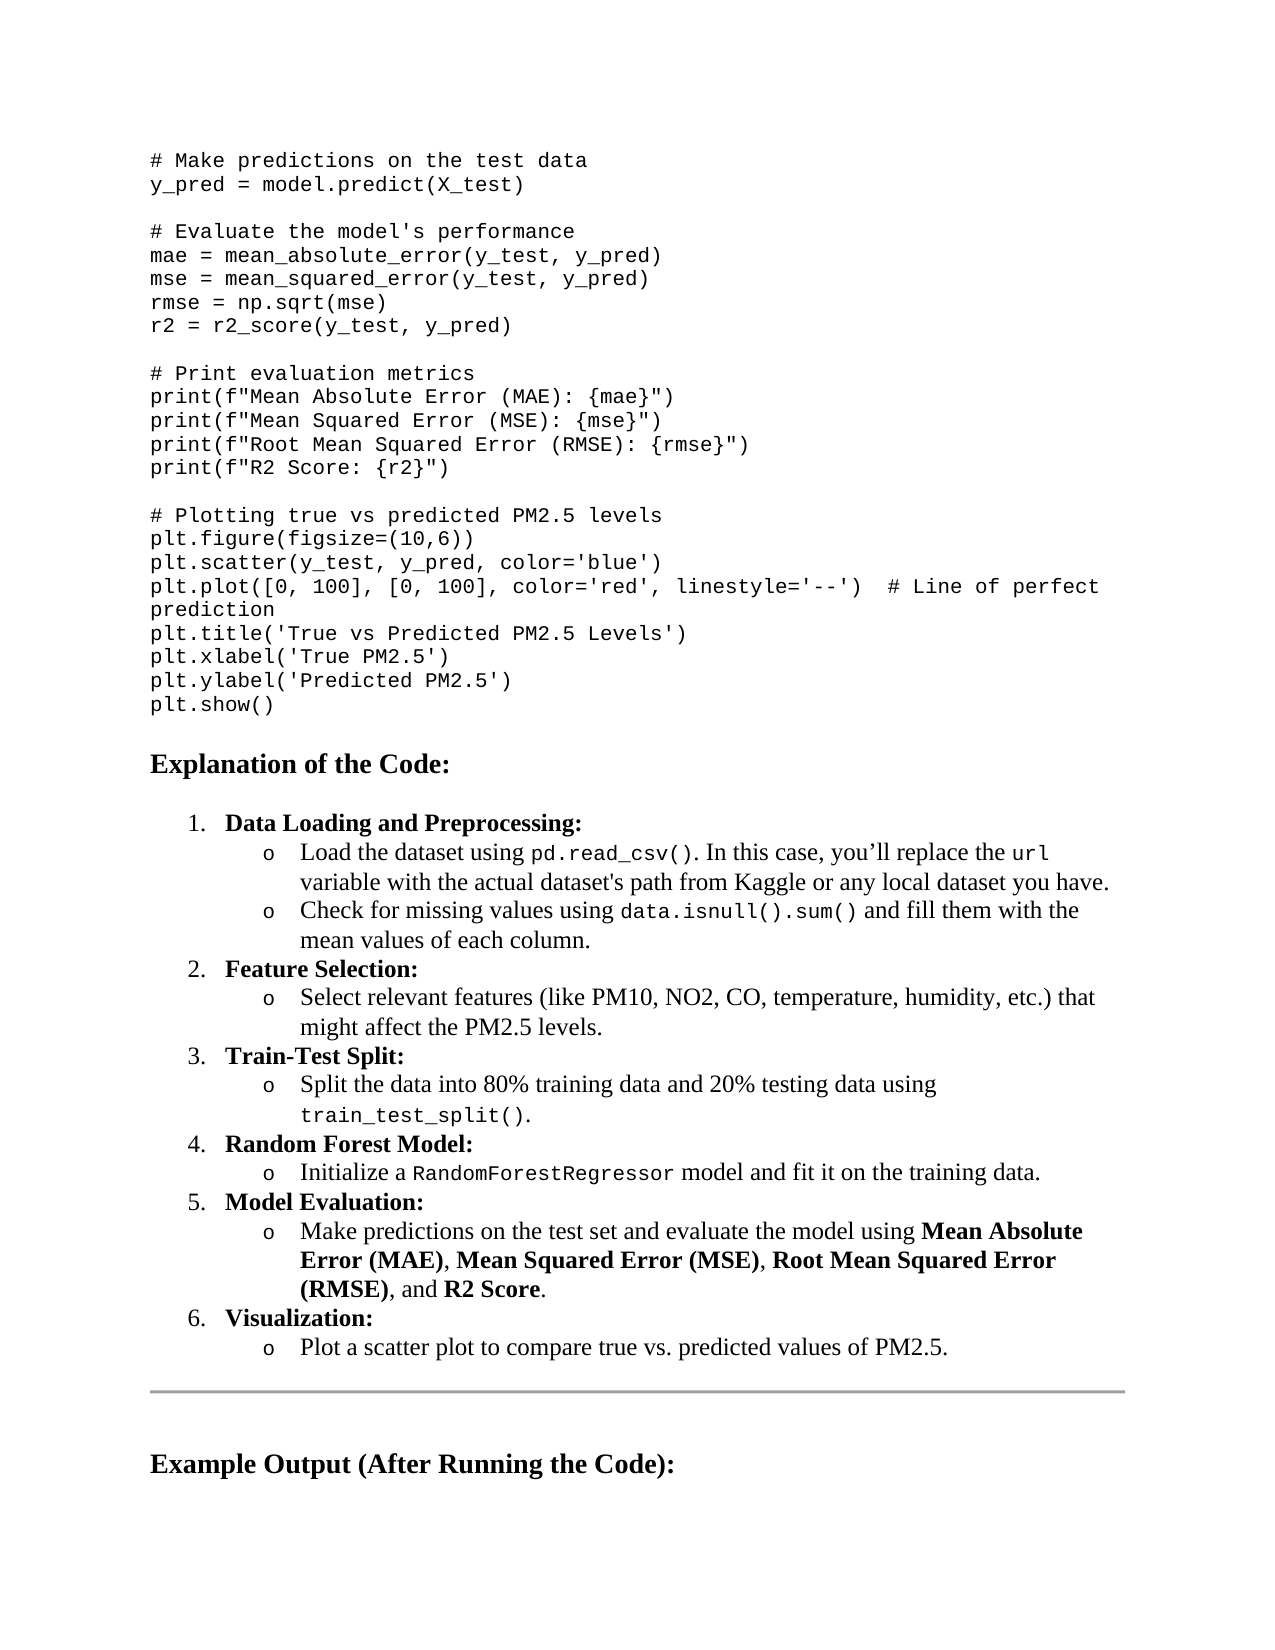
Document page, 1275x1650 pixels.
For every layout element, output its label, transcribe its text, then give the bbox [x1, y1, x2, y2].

text r2 = r2_score(y_test, y_pred) [150, 316, 1125, 339]
text y_pred = model.predict(X_test) [150, 174, 1125, 197]
text plt.plot([0, 100], [0, 100], color='red', linestyle='--') # Line of perfect prediction [150, 576, 1125, 623]
list Model Evaluation: [187, 1187, 1125, 1216]
list Visualization: [187, 1303, 1125, 1332]
text plt.xlabel('True PM2.5') [150, 647, 1125, 670]
list Random Forest Model: [187, 1129, 1125, 1157]
text Example Output (After Running the Code): [150, 1447, 1125, 1480]
list Make predictions on the test set and evaluate the model using Mean Absolute Error (MAE), Mean Squared Error (MSE), Root Mean Squared Error (RMSE), and R2 Score. [262, 1216, 1125, 1303]
text # Evaluate the model's performance [150, 221, 1125, 244]
list Plot a scatter plot to compare true vs. predicted values of PM2.5. [262, 1332, 1125, 1361]
list Feature Selection: [187, 954, 1125, 982]
list Select relevant features (like PM10, NO2, CO, temperature, humidity, etc.) that might affect the PM2.5 levels. [262, 982, 1125, 1041]
text rmse = np.sqrt(mse) [150, 292, 1125, 316]
list Initialize a RandomForestRegressor model and fit it on the training data. [262, 1157, 1125, 1187]
text plt.title('True vs Predicted PM2.5 Levels') [150, 623, 1125, 647]
text # Make predictions on the test data [150, 150, 1125, 174]
text plt.ylabel('Predicted PM2.5') [150, 670, 1125, 694]
text print(f"R2 Score: {r2}") [150, 457, 1125, 481]
text plt.show() [150, 694, 1125, 717]
text print(f"Mean Absolute Error (MAE): {mae}") [150, 386, 1125, 410]
list Data Loading and Preprocessing: [187, 808, 1125, 837]
text Explanation of the Code: [150, 747, 1125, 779]
text mse = mean_squared_error(y_test, y_pred) [150, 268, 1125, 292]
text print(f"Root Mean Squared Error (RMSE): {rmse}") [150, 434, 1125, 457]
list Split the data into 80% training data and 20% testing data using train_test_split(). [262, 1069, 1125, 1129]
text # Plotting true vs predicted PM2.5 levels [150, 505, 1125, 528]
list Check for missing values using data.isnull().sum() and fill them with the mean values of each column. [262, 895, 1125, 954]
text mae = mean_absolute_error(y_test, y_pred) [150, 244, 1125, 268]
list Load the dataset using pd.read_csv(). In this case, you’ll replace the url variable with the actual dataset's path from Kaggle or any local dataset you have. [262, 837, 1125, 895]
list Train-Test Split: [187, 1041, 1125, 1069]
text plt.figure(figsize=(10,6)) [150, 528, 1125, 552]
text # Print evaluation metrics [150, 363, 1125, 386]
text print(f"Mean Squared Error (MSE): {mse}") [150, 410, 1125, 434]
text plt.scatter(y_test, y_pred, color='blue') [150, 552, 1125, 576]
